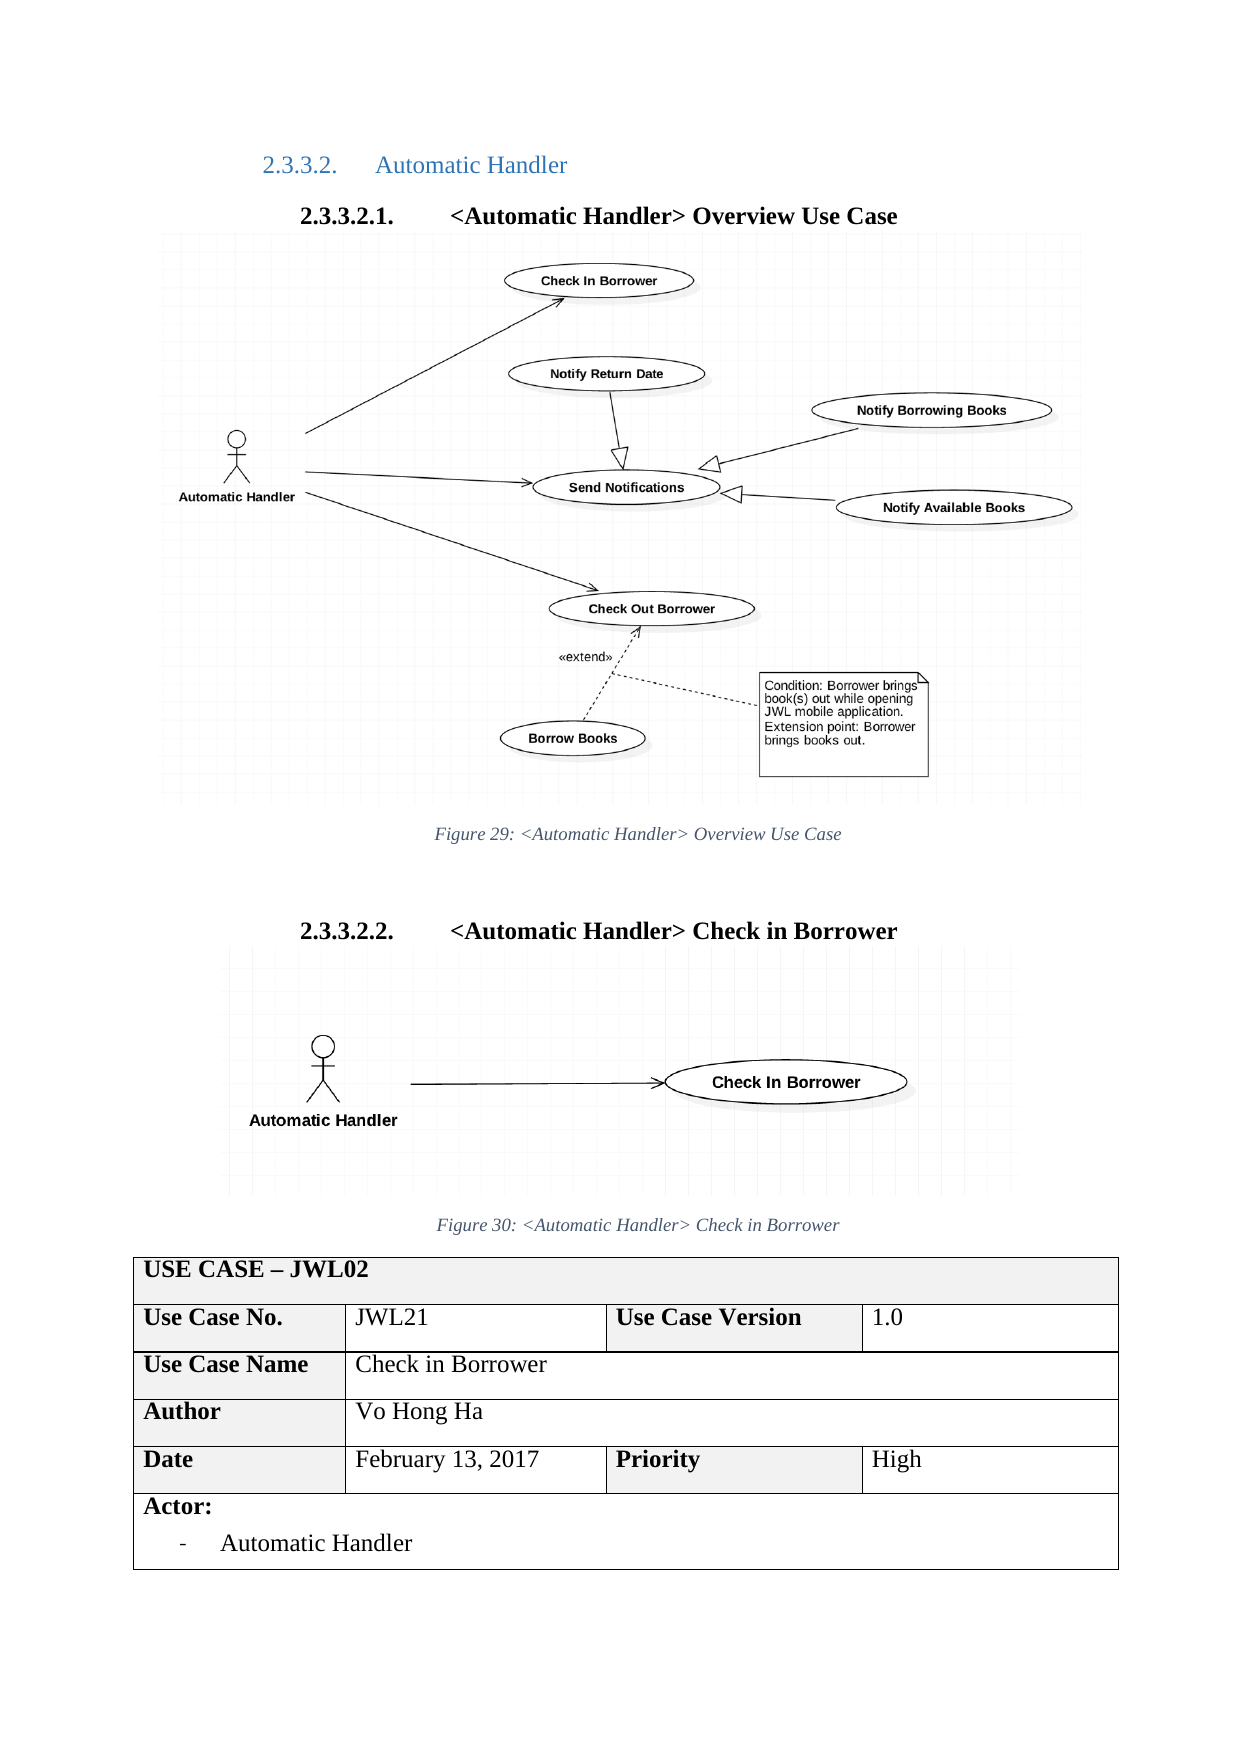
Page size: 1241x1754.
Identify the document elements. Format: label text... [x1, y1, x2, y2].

table_cell Author [134, 1400, 345, 1446]
table_cell Priority [607, 1447, 862, 1493]
subtitle <Automatic Handler> Overview Use Case [300, 201, 1090, 230]
table_cell Use Case Version [607, 1305, 862, 1351]
table_cell Date [134, 1447, 345, 1493]
table_cell Use Case No. [134, 1305, 345, 1351]
table_cell 1.0 [863, 1305, 1118, 1351]
table_header USE CASE – JWL02 [134, 1258, 1118, 1304]
table_cell Check in Borrower [346, 1353, 1118, 1399]
table_cell February 13, 2017 [346, 1447, 606, 1493]
picture [220, 946, 1020, 1196]
table_cell JWL21 [346, 1305, 606, 1351]
text Figure 29: <Automatic Handler> Overview Use Case [187, 822, 1090, 844]
text Figure 30: <Automatic Handler> Check in Borrower [187, 1214, 1090, 1236]
table_cell Use Case Name [134, 1353, 345, 1399]
table_cell High [863, 1447, 1118, 1493]
picture [157, 231, 1083, 805]
subtitle <Automatic Handler> Check in Borrower [300, 916, 1090, 945]
subtitle Automatic Handler [262, 150, 1090, 179]
table_cell Vo Hong Ha [346, 1400, 1118, 1446]
